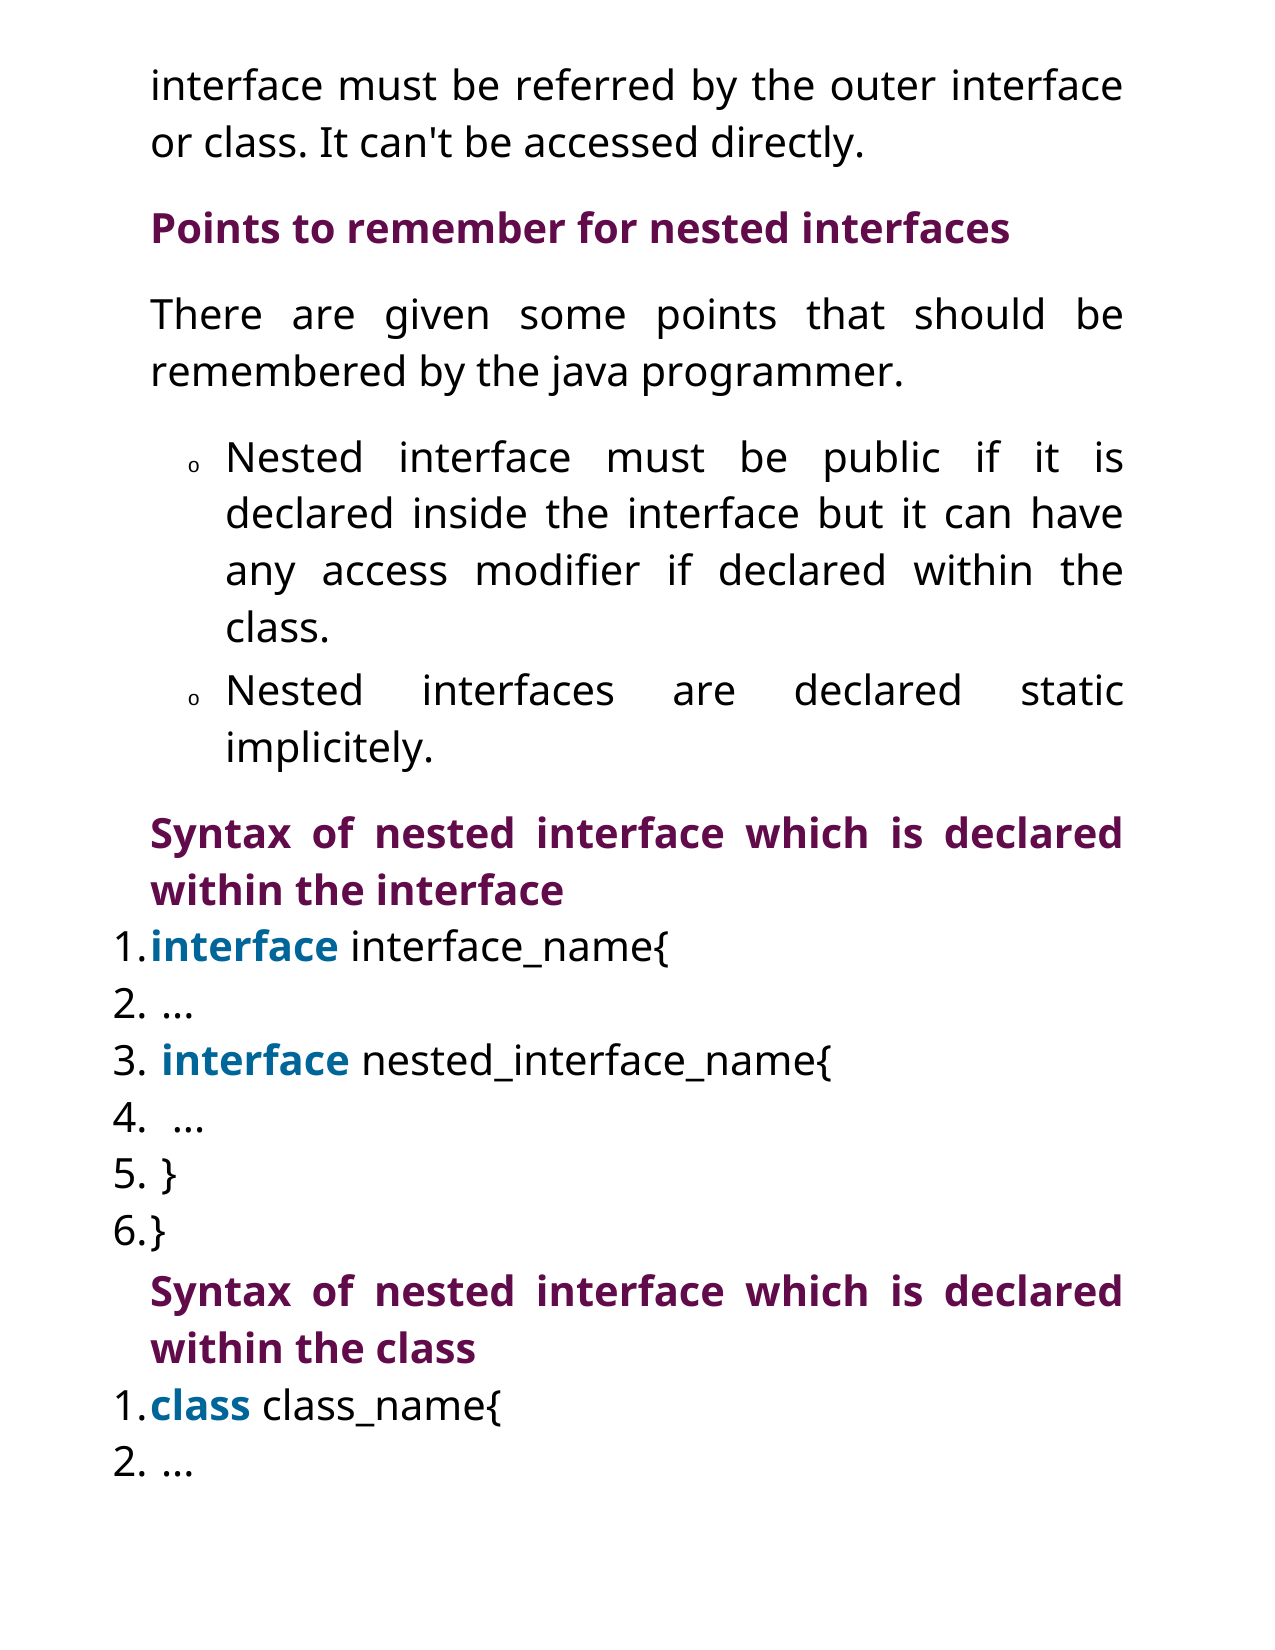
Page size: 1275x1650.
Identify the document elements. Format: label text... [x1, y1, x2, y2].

subtitle Syntax of nested interface which is declared within the class [150, 1262, 1125, 1376]
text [150, 56, 1125, 170]
list Nested interfaces are declared static implicitely. [187, 661, 1125, 774]
list ... [112, 1432, 1125, 1489]
text There are given some points that should be remembered by the java programmer. [150, 285, 1125, 398]
list ... [112, 974, 1125, 1031]
list interface nested_interface_name{ [112, 1031, 1125, 1087]
list } [112, 1201, 1125, 1258]
subtitle Points to remember for nested interfaces [150, 199, 1125, 256]
subtitle Syntax of nested interface which is declared within the interface [150, 804, 1125, 917]
list class class_name{ [112, 1376, 1125, 1432]
list ... [112, 1087, 1125, 1144]
list interface interface_name{ [112, 917, 1125, 974]
list Nested interface must be public if it is declared inside the interface but it can have any access modifier if declared within the class. [187, 428, 1125, 655]
list } [112, 1144, 1125, 1201]
